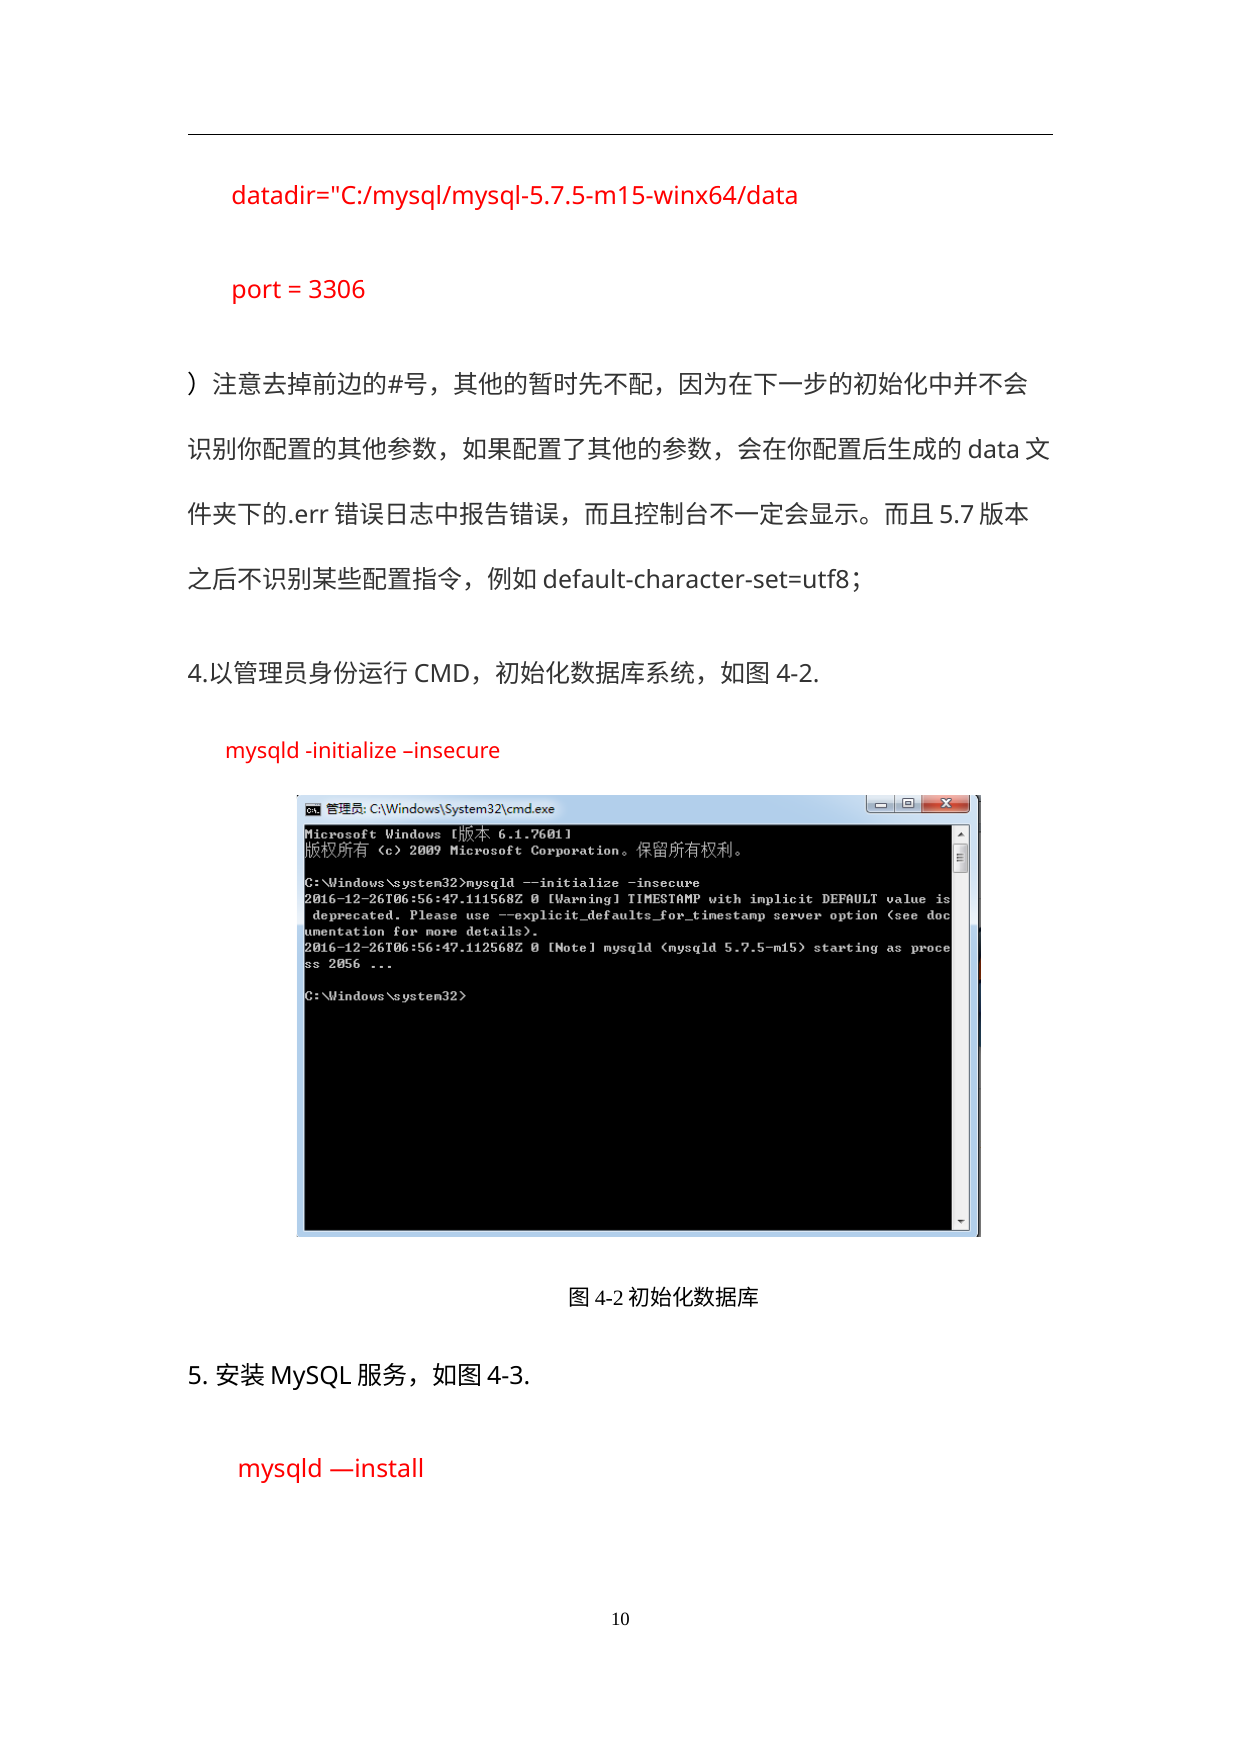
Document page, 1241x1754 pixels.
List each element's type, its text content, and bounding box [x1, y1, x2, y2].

text datadir="C:/mysql/mysql-5.7.5-m15-winx64/data [231, 162, 1053, 227]
picture [296, 795, 981, 1237]
text port = 3306 [231, 256, 1053, 321]
text ）注意去掉前边的#号，其他的暂时先不配，因为在下一步的初始化中并不会识别你配置的其他参数，如果配置了其他的参数，会在你配置后生成的data文件夹下的.err错误日志中报告错误，而且控制台不一定会显示。而且5.7版本之后不识别某些配置指令，例如default-character-set=utf8； [187, 350, 1053, 610]
list mysqld -initialize –insecure [225, 734, 1053, 766]
text 4.以管理员身份运行CMD，初始化数据库系统，如图 4-2. [187, 639, 1053, 704]
text 5. 安装MySQL服务，如图4-3. [187, 1341, 1053, 1406]
text mysqld —install [187, 1435, 1053, 1500]
text 图4-2初始化数据库 [275, 1279, 1053, 1312]
